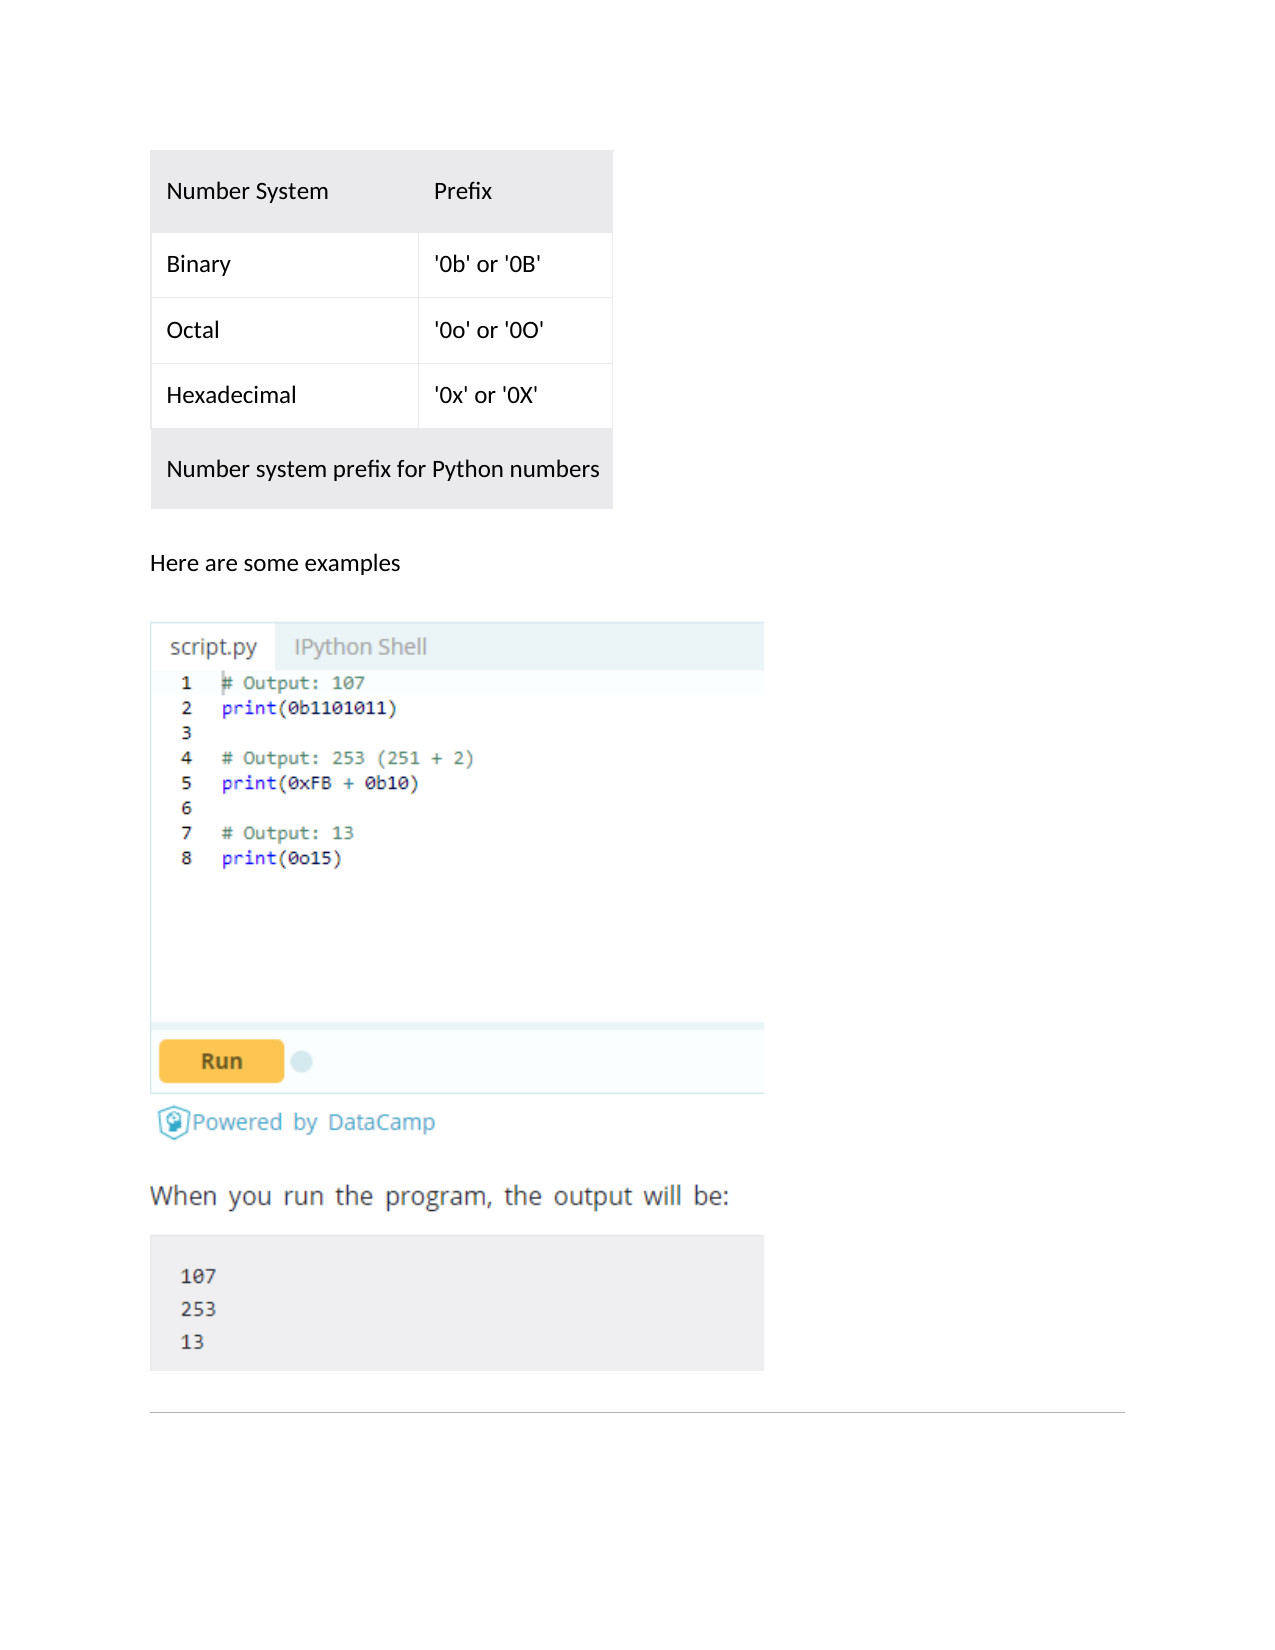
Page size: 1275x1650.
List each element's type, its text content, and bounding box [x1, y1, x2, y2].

table_cell Octal [152, 298, 418, 362]
table_cell Number system prefix for Python numbers [151, 430, 613, 509]
table_header Number System [152, 152, 418, 231]
table_cell '0o' or '0O' [419, 298, 612, 362]
table_cell '0b' or '0B' [419, 233, 612, 297]
text Here are some examples [150, 547, 1125, 577]
table_cell Hexadecimal [152, 364, 418, 428]
table_header Prefix [419, 152, 612, 231]
table_cell Binary [152, 233, 418, 297]
table_cell '0x' or '0X' [419, 364, 612, 428]
